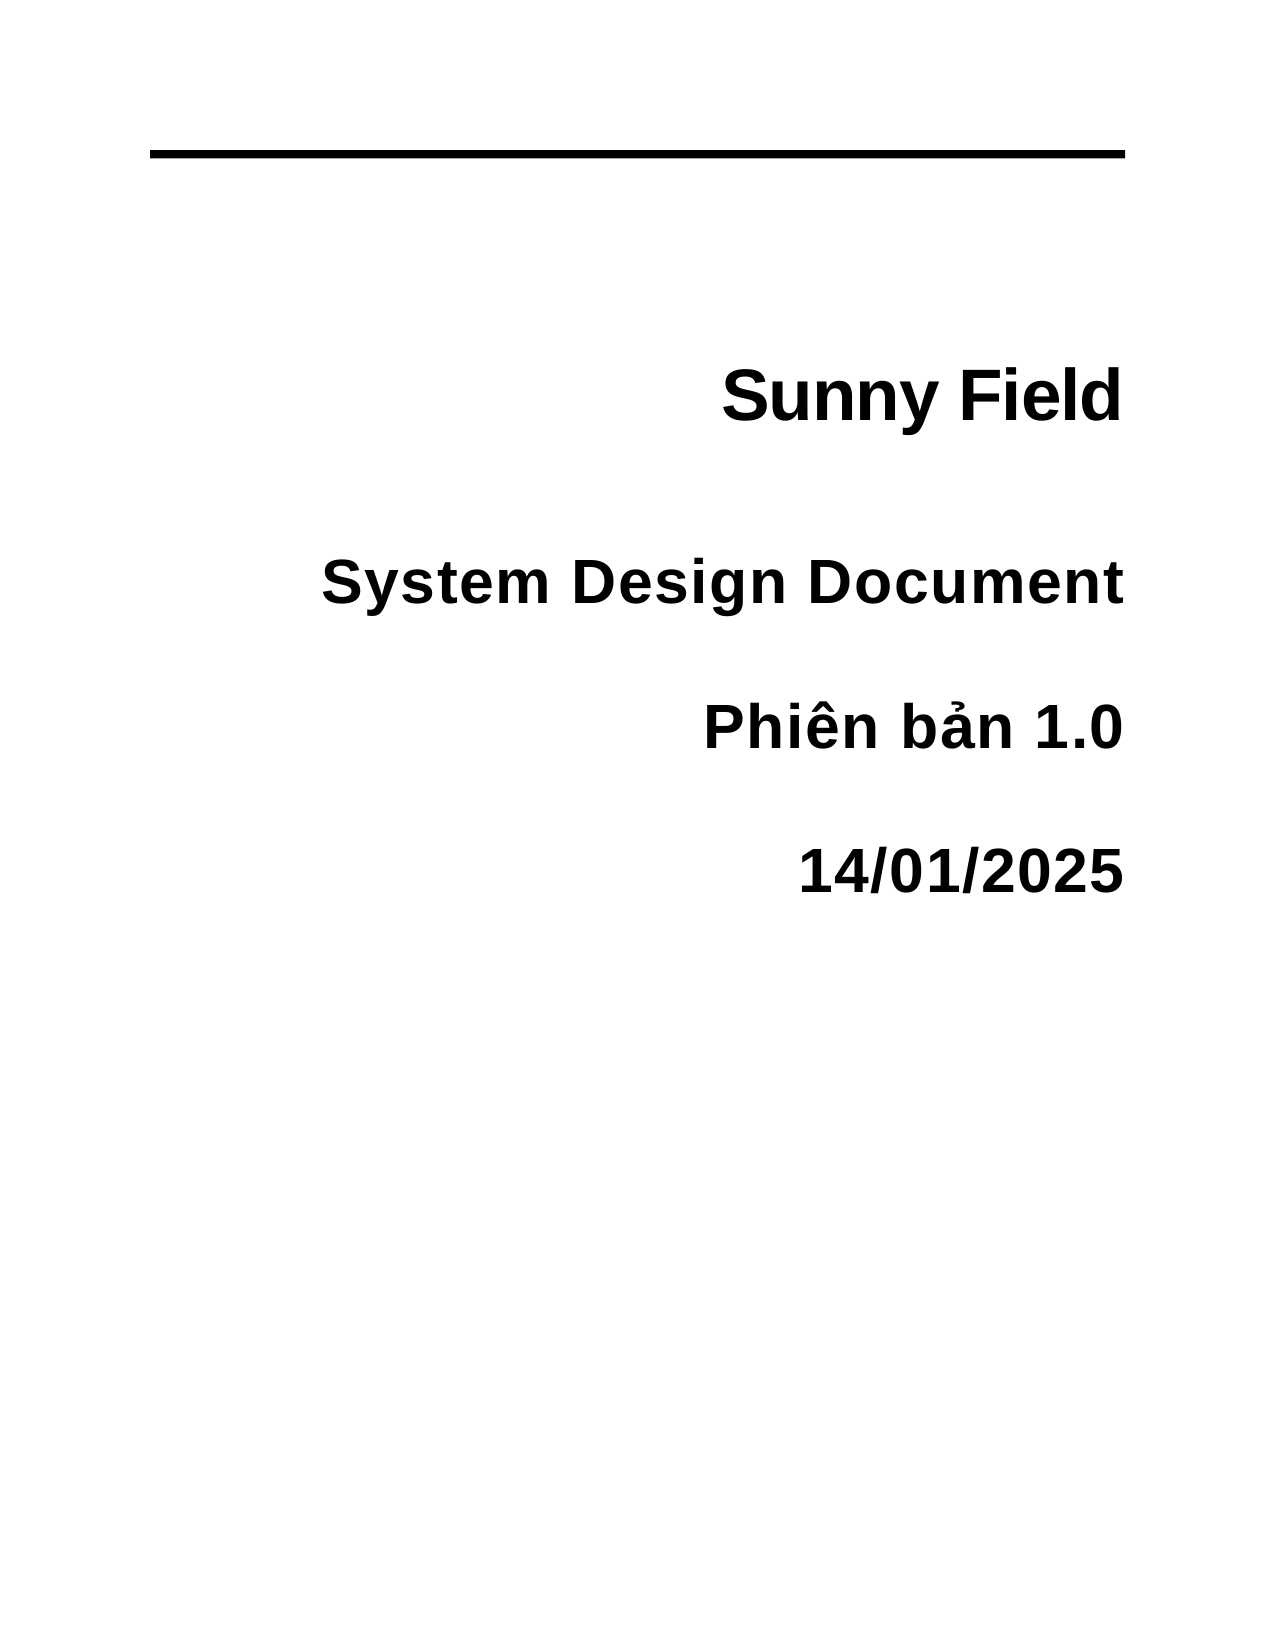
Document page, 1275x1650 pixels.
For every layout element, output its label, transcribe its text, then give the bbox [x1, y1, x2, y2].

subtitle 14/01/2025 [150, 834, 1125, 906]
subtitle Phiên bản 1.0 [150, 689, 1125, 761]
subtitle System Design Document [150, 545, 1125, 617]
title Sunny Field [150, 352, 1125, 436]
